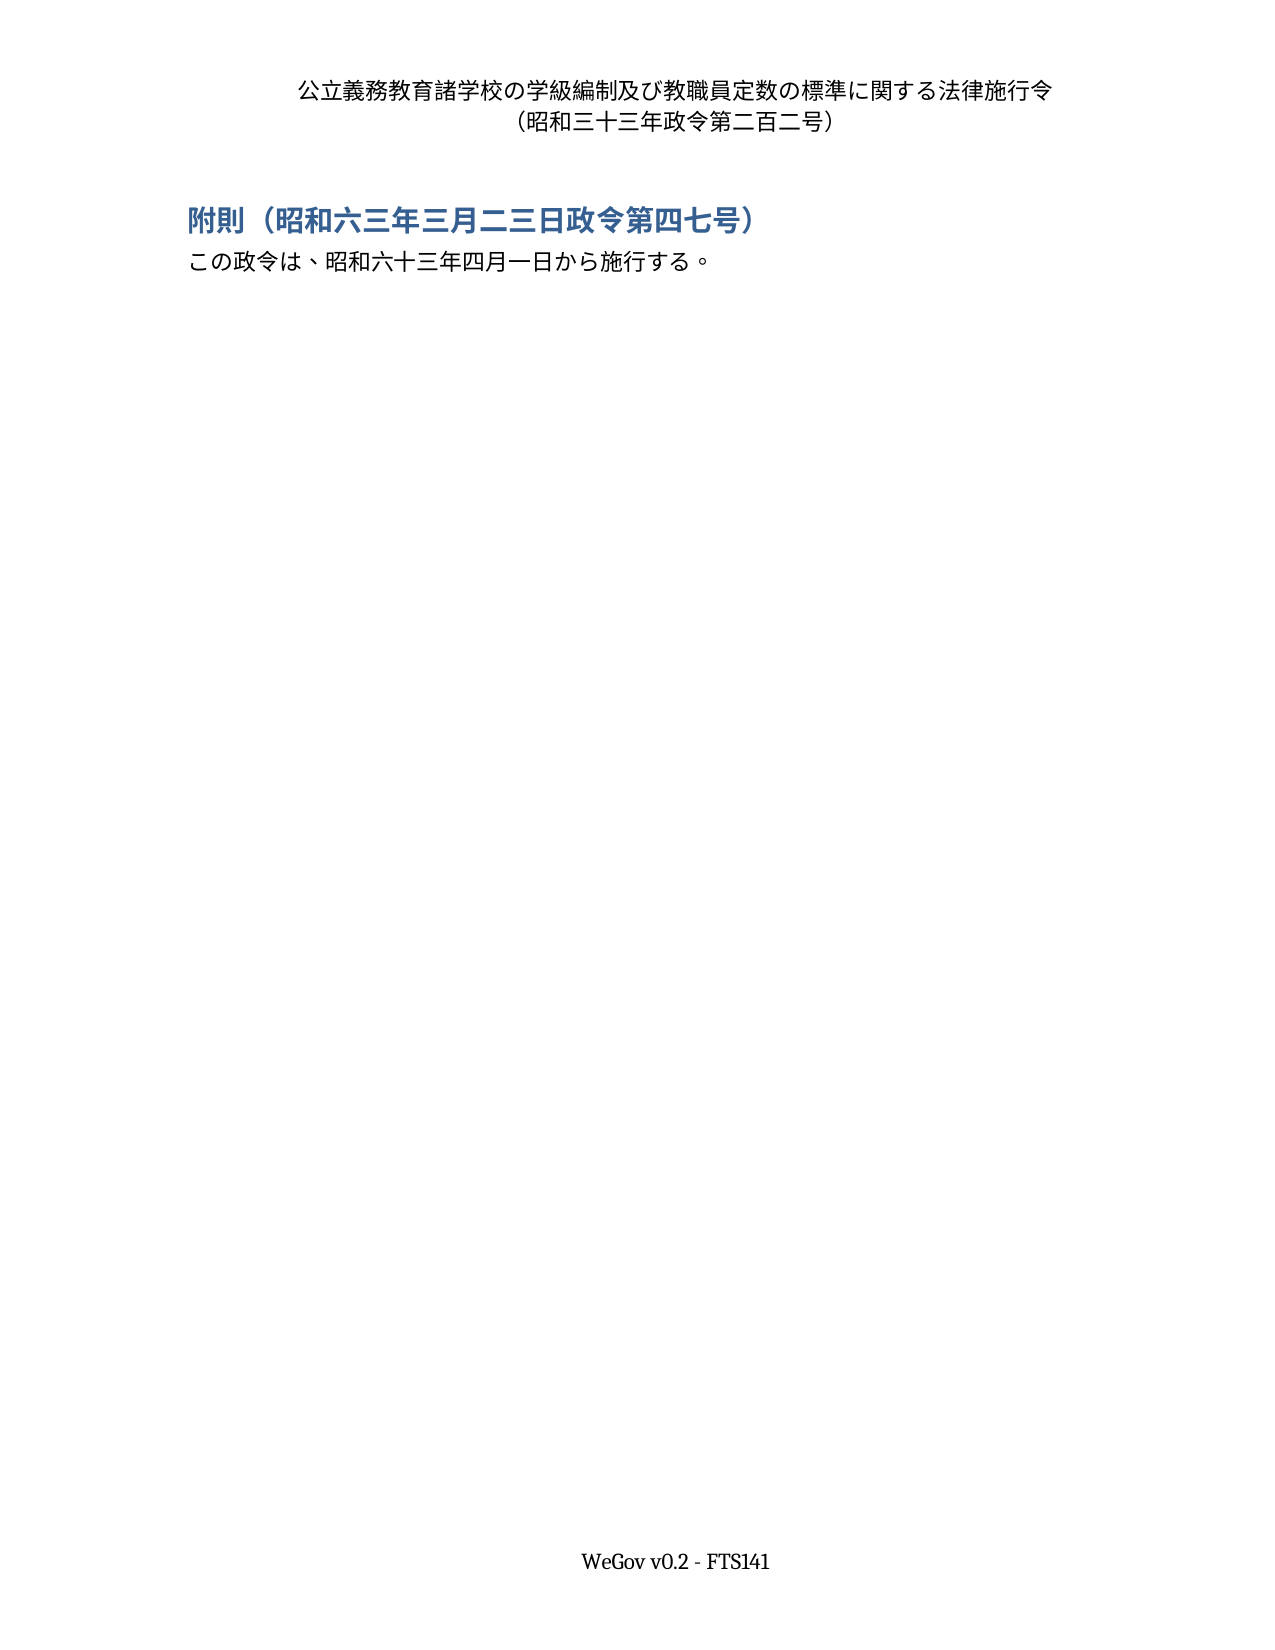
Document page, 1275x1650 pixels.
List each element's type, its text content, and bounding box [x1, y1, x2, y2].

subtitle 附則（昭和六三年三月二三日政令第四七号） [187, 200, 1087, 240]
text この政令は、昭和六十三年四月一日から施行する。 [187, 246, 1087, 277]
